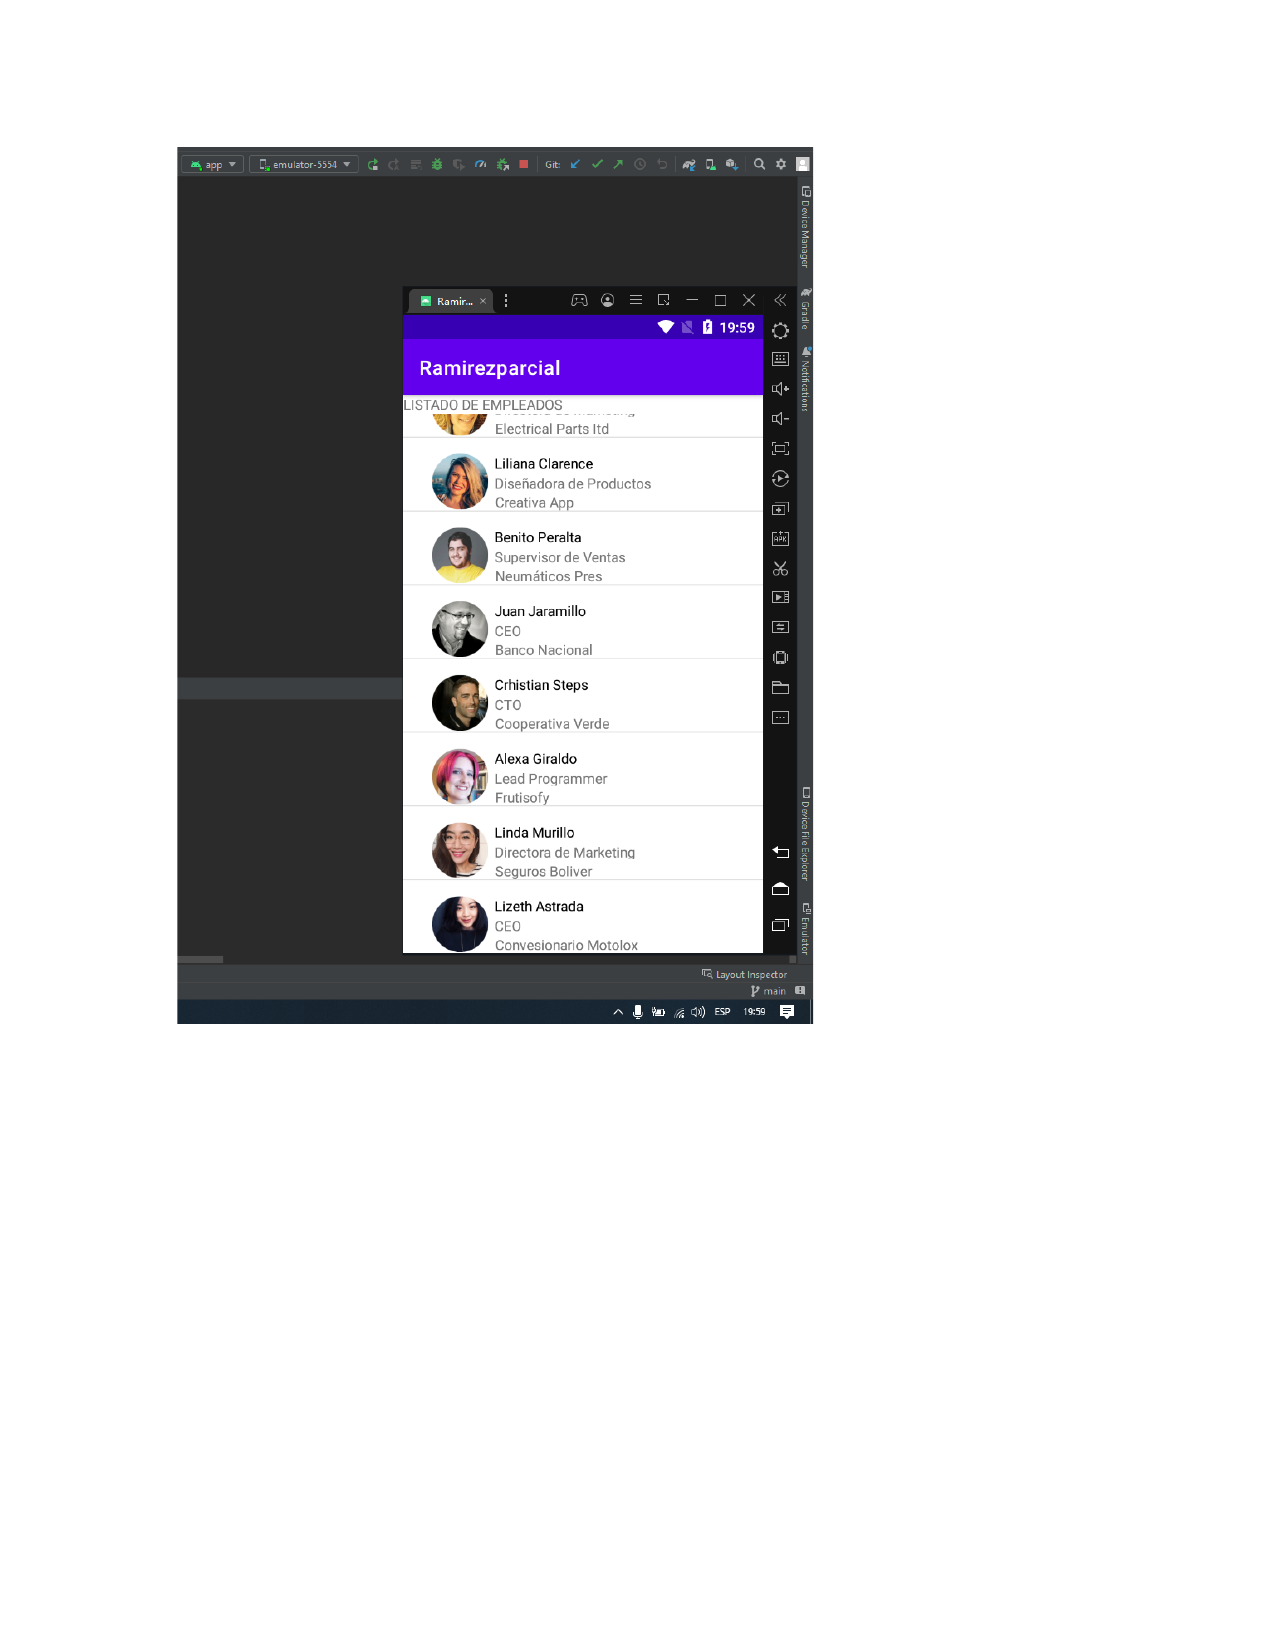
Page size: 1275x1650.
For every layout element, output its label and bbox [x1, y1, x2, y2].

picture [177, 147, 814, 1024]
